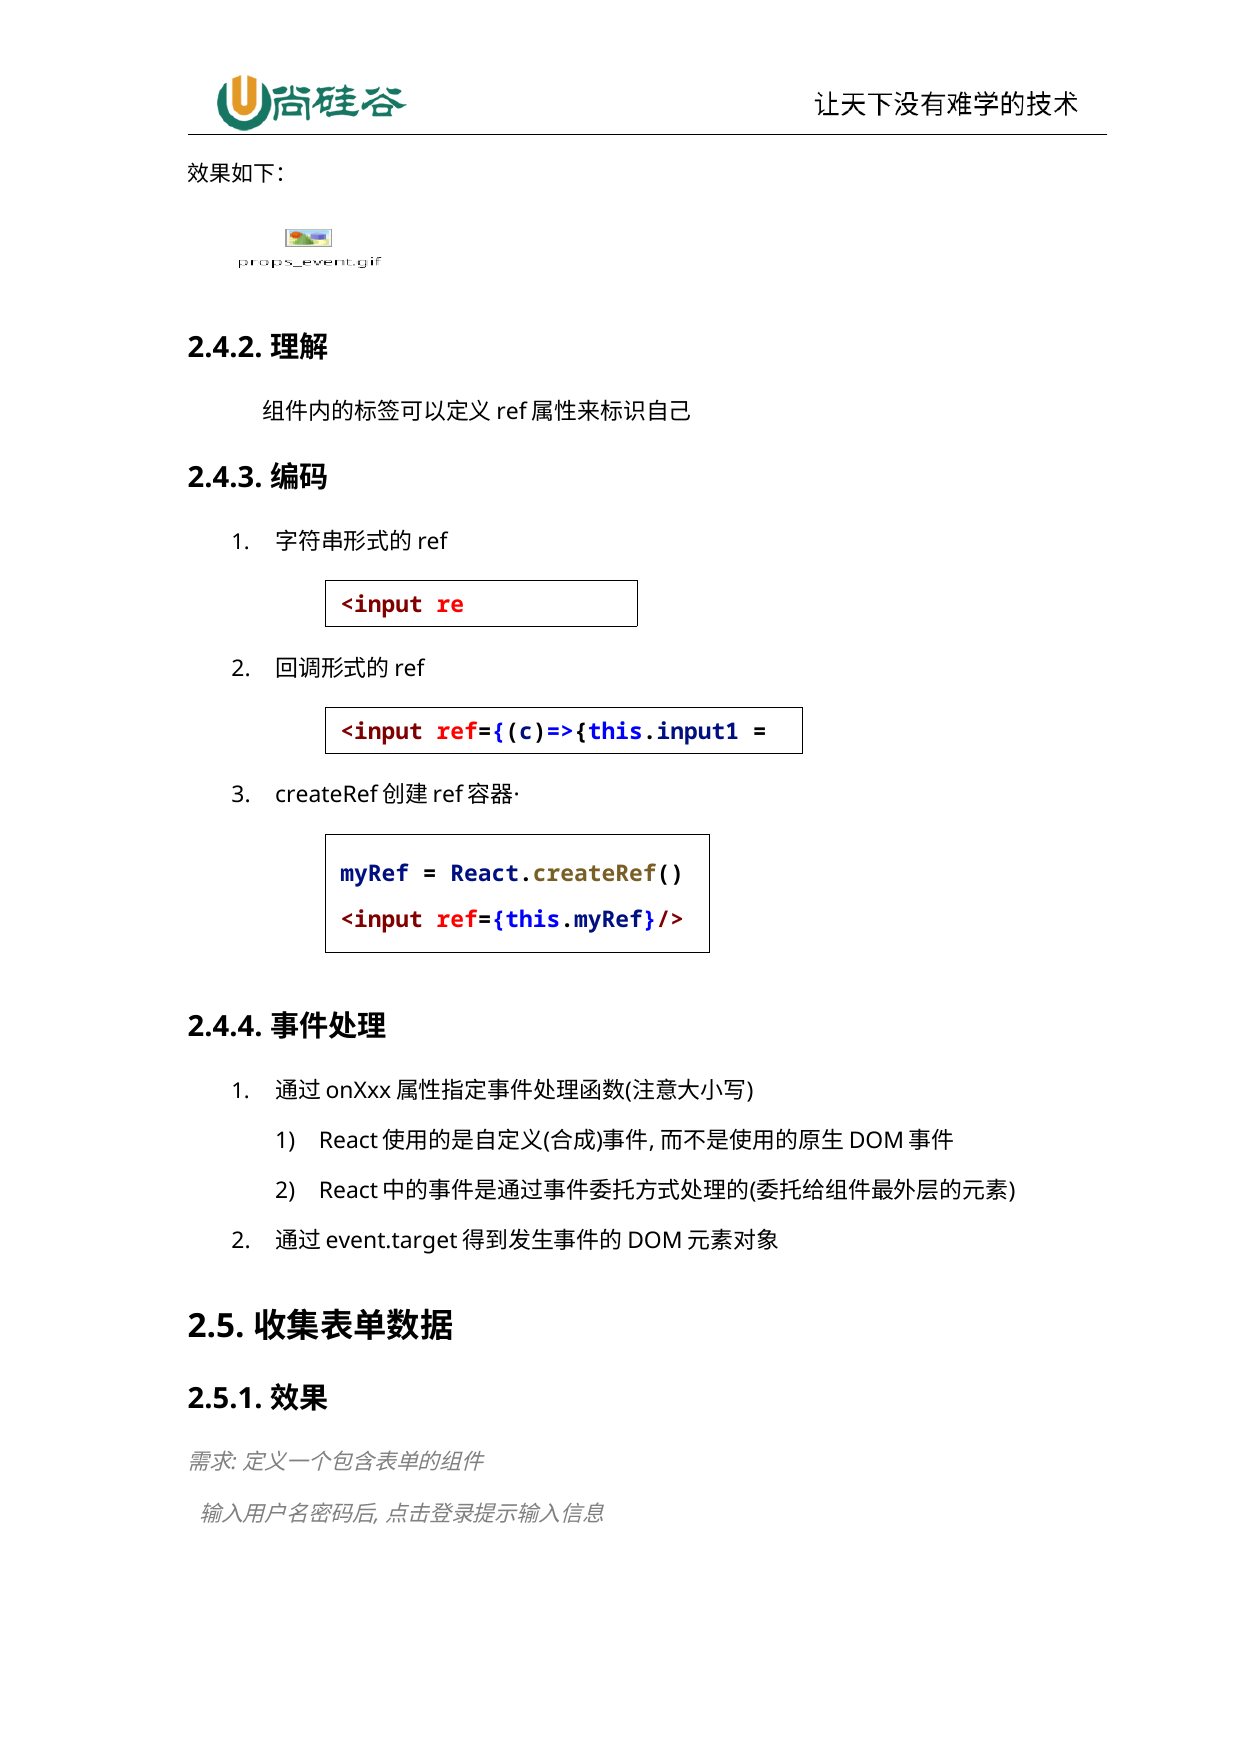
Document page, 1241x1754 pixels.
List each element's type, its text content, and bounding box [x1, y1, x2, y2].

list 回调形式的ref [231, 649, 1107, 683]
list React中的事件是通过事件委托方式处理的(委托给组件最外层的元素) [275, 1172, 1107, 1205]
subtitle 2.5.1. 效果 [187, 1374, 1107, 1417]
list 通过event.target得到发生事件的DOM元素对象 [231, 1222, 1107, 1255]
picture [215, 73, 1080, 132]
text 效果如下： [187, 156, 1107, 188]
list 字符串形式的ref [231, 523, 1107, 556]
text 组件内的标签可以定义ref属性来标识自己 [187, 393, 1107, 426]
list createRef创建ref容器· [231, 776, 1107, 809]
list 通过onXxx属性指定事件处理函数(注意大小写) [231, 1072, 1107, 1105]
text 输入用户名密码后, 点击登录提示输入信息 [187, 1496, 1107, 1528]
subtitle 2.4.3. 编码 [187, 453, 1107, 496]
subtitle 2.4.2. 理解 [187, 323, 1107, 366]
list React使用的是自定义(合成)事件, 而不是使用的原生DOM事件 [275, 1122, 1107, 1155]
text 需求: 定义一个包含表单的组件 [187, 1444, 1107, 1476]
subtitle 2.4.4. 事件处理 [187, 1002, 1107, 1044]
subtitle 2.5. 收集表单数据 [187, 1299, 1107, 1347]
